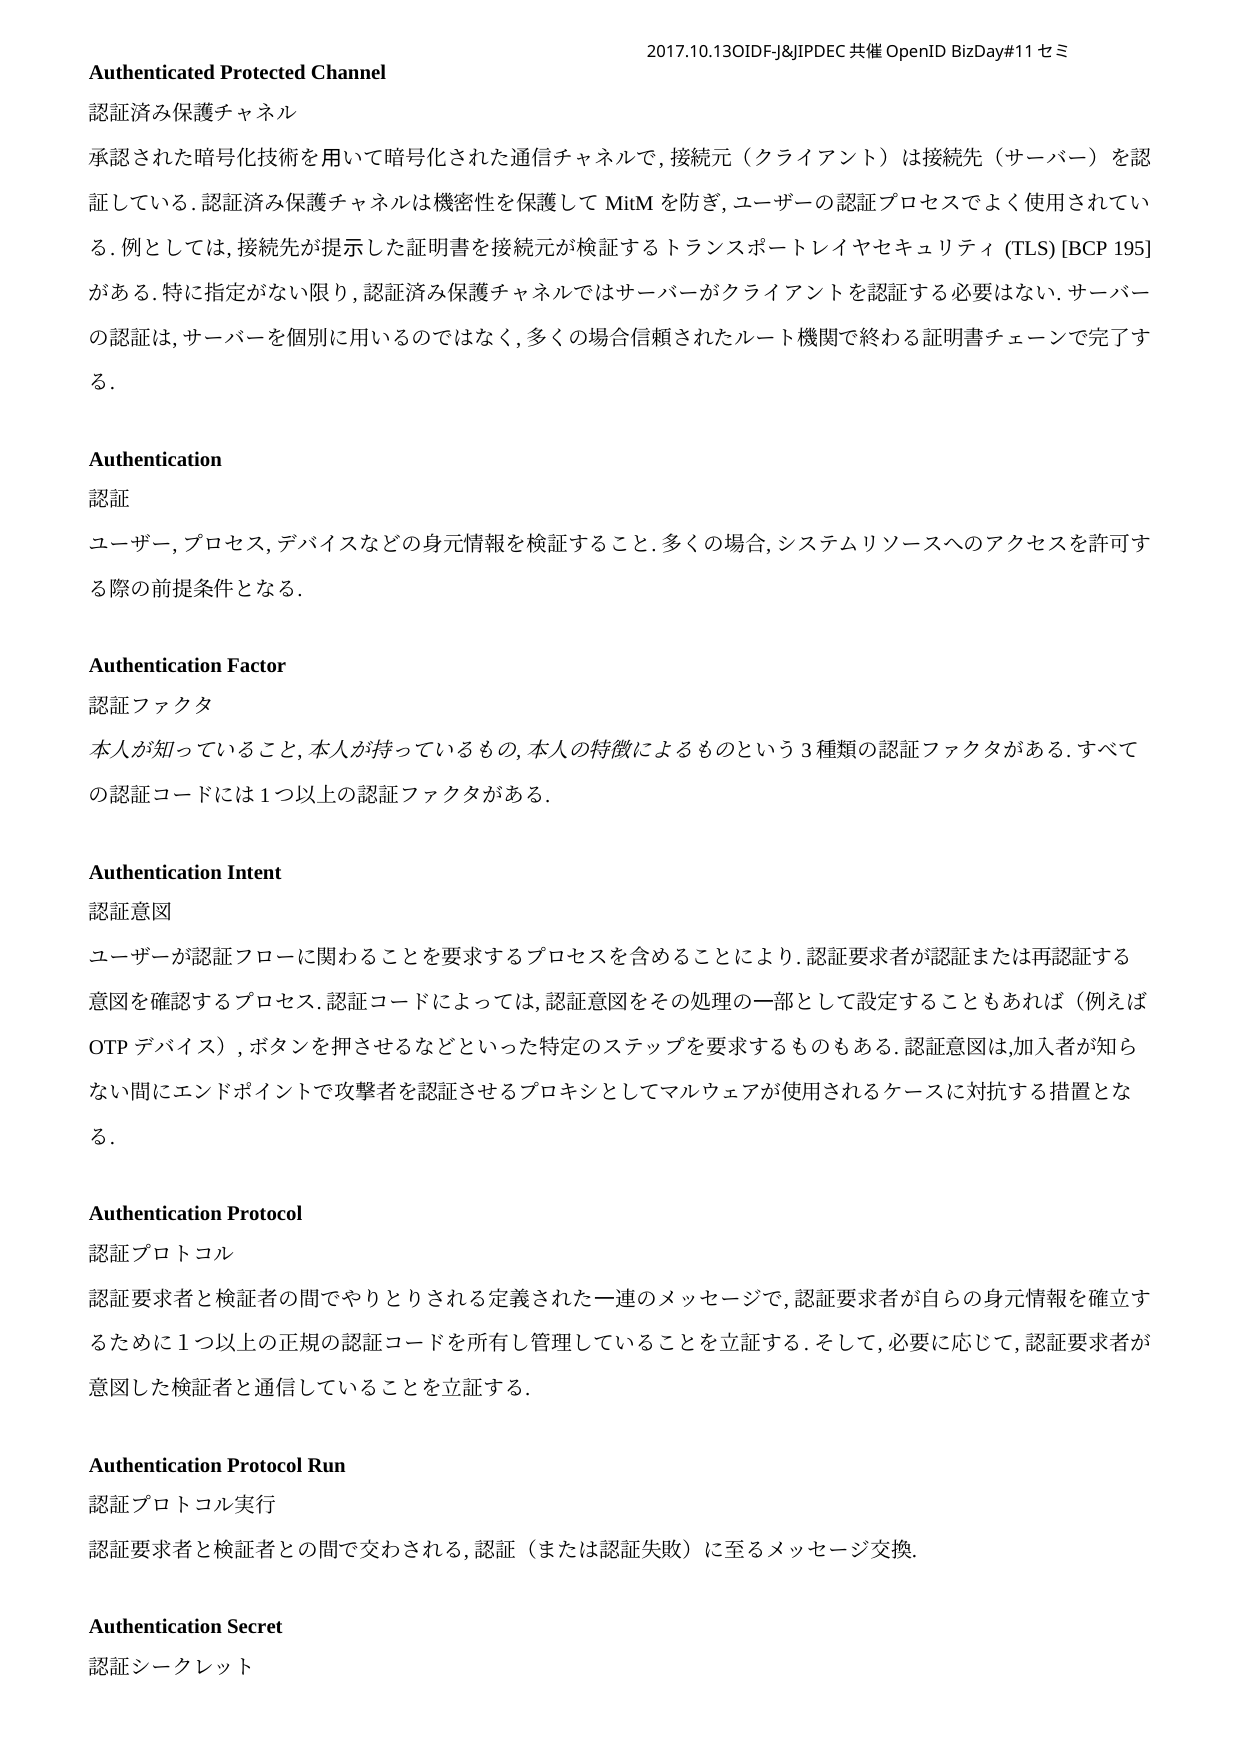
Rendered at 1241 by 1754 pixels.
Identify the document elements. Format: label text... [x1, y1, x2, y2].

text 認証要求者と検証者の間でやりとりされる定義された⼀連のメッセージで, 認証要求者が自らの身元情報を確立するために１つ以上の正規の認証コードを所有し管理していることを立証する. そして, 必要に応じて, 認証要求者が意図した検証者と通信していることを立証する. [89, 1282, 1152, 1402]
text 認証要求者と検証者との間で交わされる, 認証（または認証失敗）に至るメッセージ交換. [89, 1533, 1152, 1563]
subtitle 認証 [89, 483, 1152, 513]
text ユーザー, プロセス, デバイスなどの身元情報を検証すること. 多くの場合, システムリソースへのアクセスを許可する際の前提条件となる. [89, 527, 1152, 602]
subtitle 認証意図 [89, 896, 1152, 926]
subtitle Authentication Intent [89, 859, 1152, 884]
subtitle Authentication Protocol Run [89, 1452, 1152, 1477]
subtitle Authentication Factor [89, 653, 1152, 677]
subtitle Authentication Secret [89, 1614, 1152, 1638]
text ユーザーが認証フローに関わることを要求するプロセスを含めることにより. 認証要求者が認証または再認証する意図を確認するプロセス. 認証コードによっては, 認証意図をその処理の⼀部として設定することもあれば（例えば OTP デバイス）, ボタンを押させるなどといった特定のステップを要求するものもある. 認証意図は,加入者が知らない間にエンドポイントで攻撃者を認証させるプロキシとしてマルウェアが使用されるケースに対抗する措置となる. [89, 940, 1152, 1150]
text 本人が知っていること, 本人が持っているもの, 本人の特徴によるものという3種類の認証ファクタがある. すべての認証コードには1つ以上の認証ファクタがある. [89, 734, 1152, 809]
subtitle 認証ファクタ [89, 689, 1152, 719]
subtitle 認証プロトコル [89, 1237, 1152, 1267]
subtitle Authentication Protocol [89, 1201, 1152, 1225]
text 承認された暗号化技術を⽤いて暗号化された通信チャネルで, 接続元（クライアント）は接続先（サーバー）を認証している. 認証済み保護チャネルは機密性を保護して MitM を防ぎ, ユーザーの認証プロセスでよく使用されている. 例としては, 接続先が提⽰した証明書を接続元が検証するトランスポートレイヤセキュリティ (TLS) [BCP 195] がある. 特に指定がない限り, 認証済み保護チャネルではサーバーがクライアントを認証する必要はない. サーバーの認証は, サーバーを個別に用いるのではなく, 多くの場合信頼されたルート機関で終わる証明書チェーンで完了する. [89, 141, 1152, 396]
subtitle Authenticated Protected Channel [89, 60, 1152, 84]
subtitle 認証プロトコル実行 [89, 1488, 1152, 1518]
subtitle 認証済み保護チャネル [89, 96, 1152, 126]
subtitle Authentication [89, 447, 1152, 471]
subtitle 認証シークレット [89, 1650, 1152, 1680]
